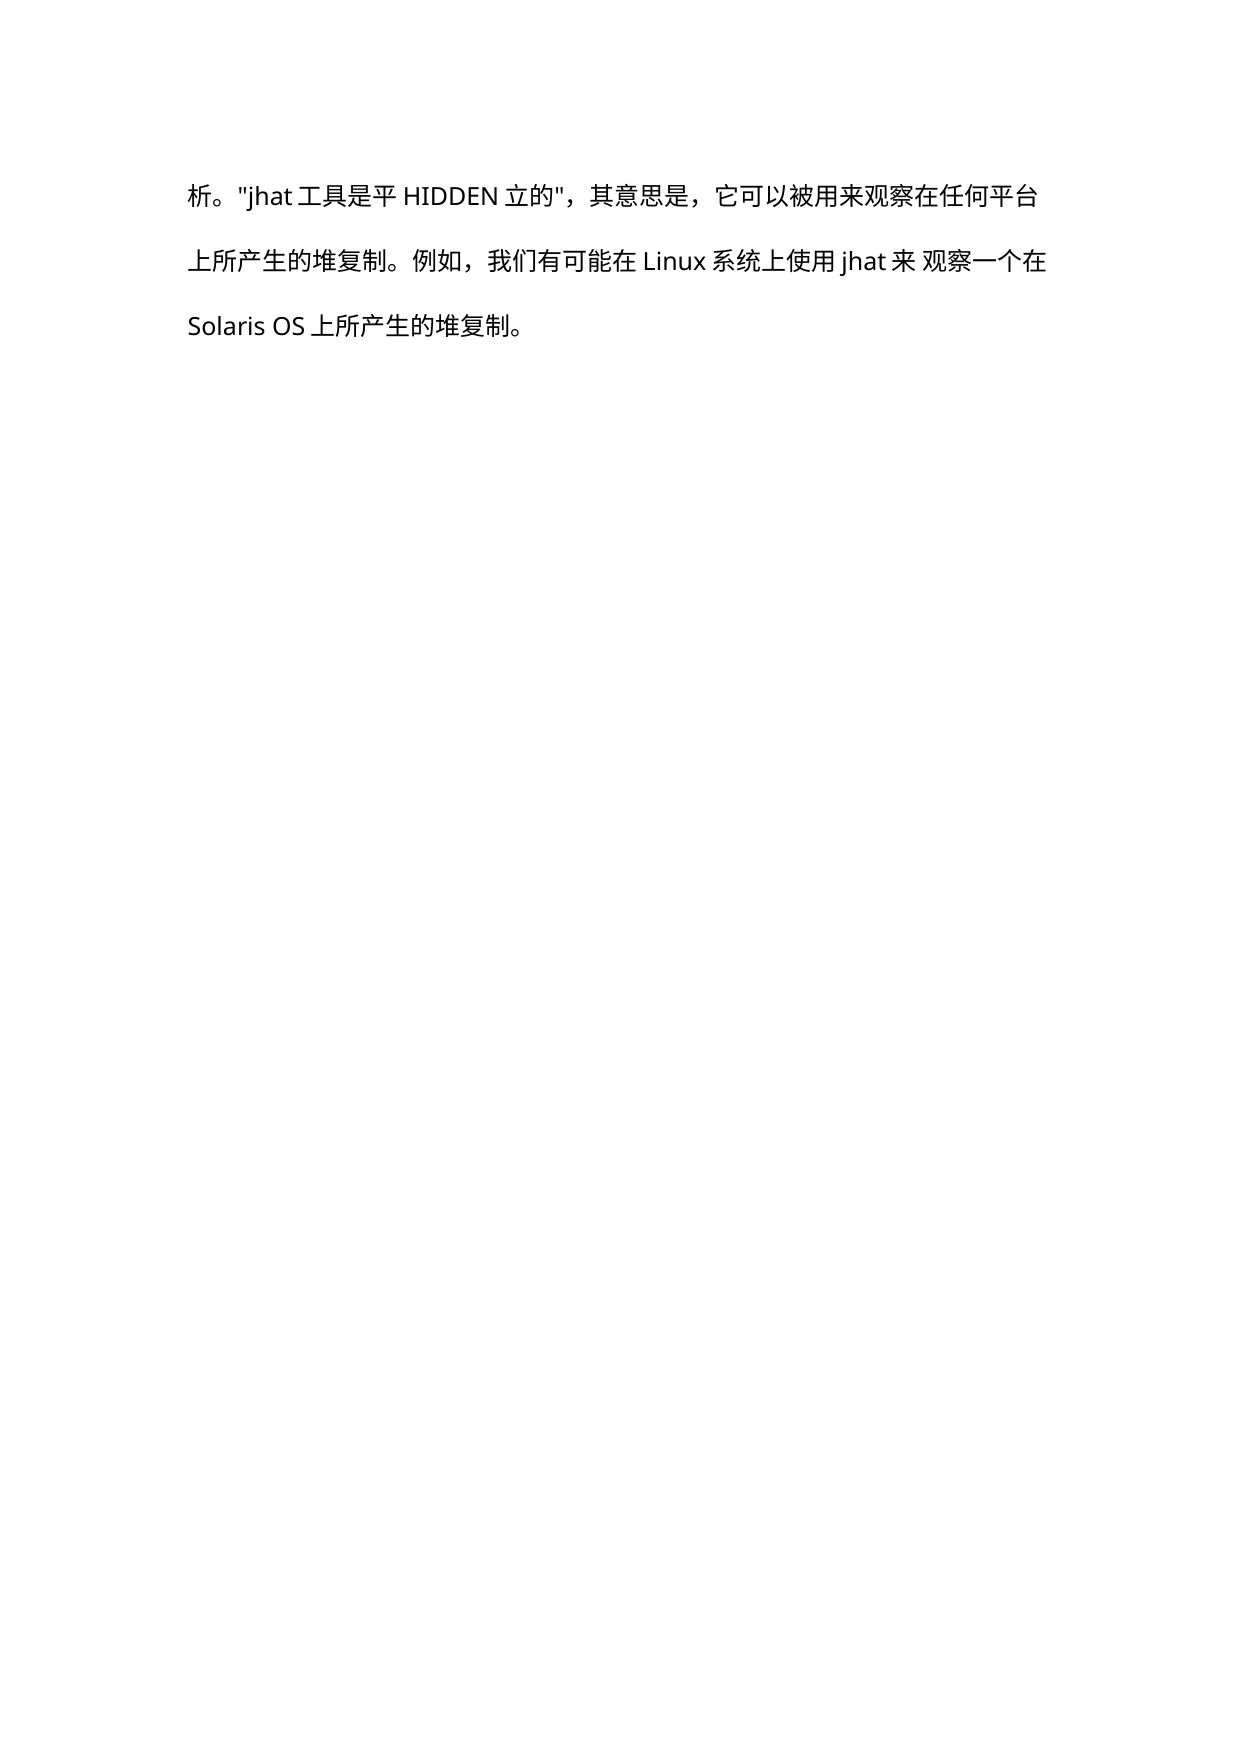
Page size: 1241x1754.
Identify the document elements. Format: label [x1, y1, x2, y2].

text [187, 162, 1053, 357]
